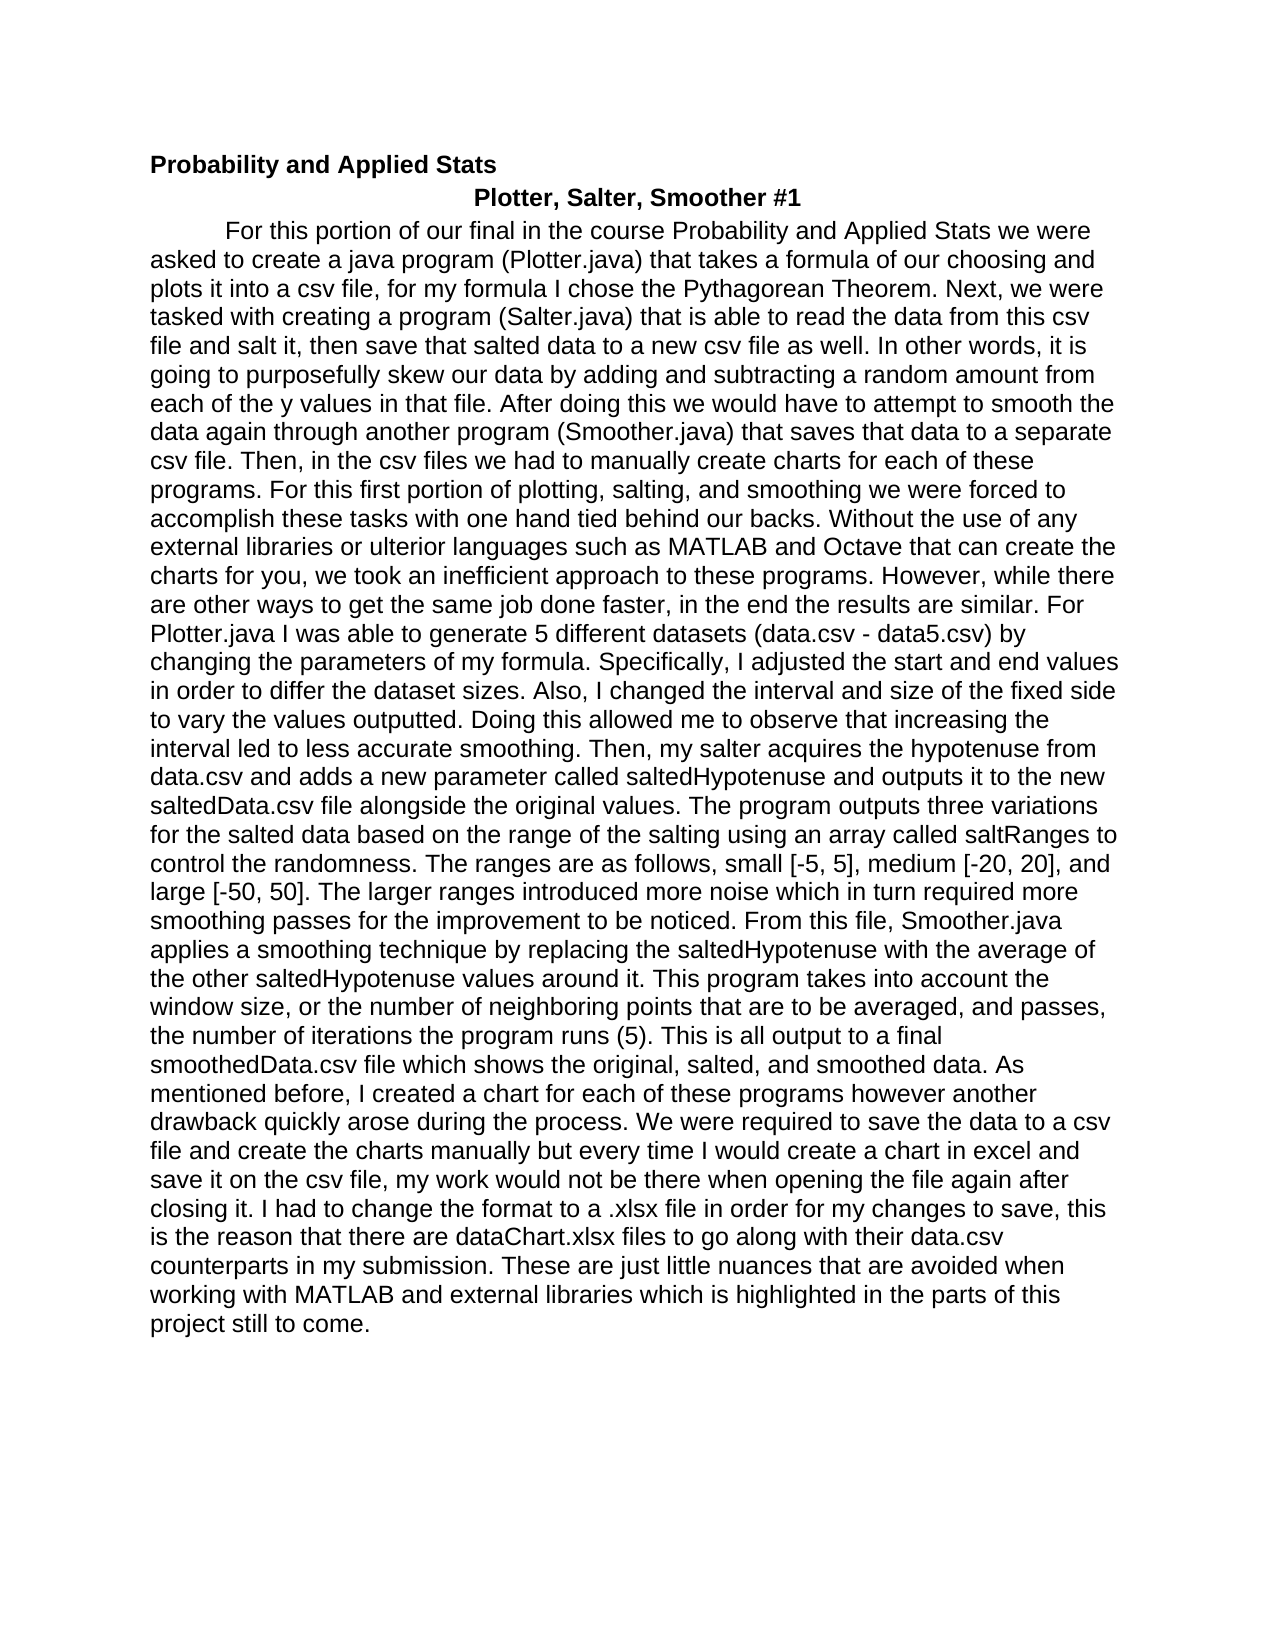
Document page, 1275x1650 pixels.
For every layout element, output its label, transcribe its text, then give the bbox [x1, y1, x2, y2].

text Probability and Applied Stats [150, 150, 1125, 179]
text For this portion of our final in the course Probability and Applied Stats we were asked to create a java program (Plotter.java) that takes a formula of our choosing and plots it into a csv file, for my formula I chose the Pythagorean Theorem. Next, we were tasked with creating a program (Salter.java) that is able to read the data from this csv file and salt it, then save that salted data to a new csv file as well. In other words, it is going to purposefully skew our data by adding and subtracting a random amount from each of the y values in that file. After doing this we would have to attempt to smooth the data again through another program (Smoother.java) that saves that data to a separate csv file. Then, in the csv files we had to manually create charts for each of these programs. For this first portion of plotting, salting, and smoothing we were forced to accomplish these tasks with one hand tied behind our backs. Without the use of any external libraries or ulterior languages such as MATLAB and Octave that can create the charts for you, we took an inefficient approach to these programs. However, while there are other ways to get the same job done faster, in the end the results are similar. For Plotter.java I was able to generate 5 different datasets (data.csv - data5.csv) by changing the parameters of my formula. Specifically, I adjusted the start and end values in order to differ the dataset sizes. Also, I changed the interval and size of the fixed side to vary the values outputted. Doing this allowed me to observe that increasing the interval led to less accurate smoothing. Then, my salter acquires the hypotenuse from data.csv and adds a new parameter called saltedHypotenuse and outputs it to the new saltedData.csv file alongside the original values. The program outputs three variations for the salted data based on the range of the salting using an array called saltRanges to control the randomness. The ranges are as follows, small [-5, 5], medium [-20, 20], and large [-50, 50]. The larger ranges introduced more noise which in turn required more smoothing passes for the improvement to be noticed. From this file, Smoother.java applies a smoothing technique by replacing the saltedHypotenuse with the average of the other saltedHypotenuse values around it. This program takes into account the window size, or the number of neighboring points that are to be averaged, and passes, the number of iterations the program runs (5). This is all output to a final smoothedData.csv file which shows the original, salted, and smoothed data. As mentioned before, I created a chart for each of these programs however another drawback quickly arose during the process. We were required to save the data to a csv file and create the charts manually but every time I would create a chart in excel and save it on the csv file, my work would not be there when opening the file again after closing it. I had to change the format to a .xlsx file in order for my changes to save, this is the reason that there are dataChart.xlsx files to go along with their data.csv counterparts in my submission. These are just little nuances that are avoided when working with MATLAB and external libraries which is highlighted in the parts of this project still to come. [150, 216, 1125, 1337]
text Plotter, Salter, Smoother #1 [150, 183, 1125, 212]
